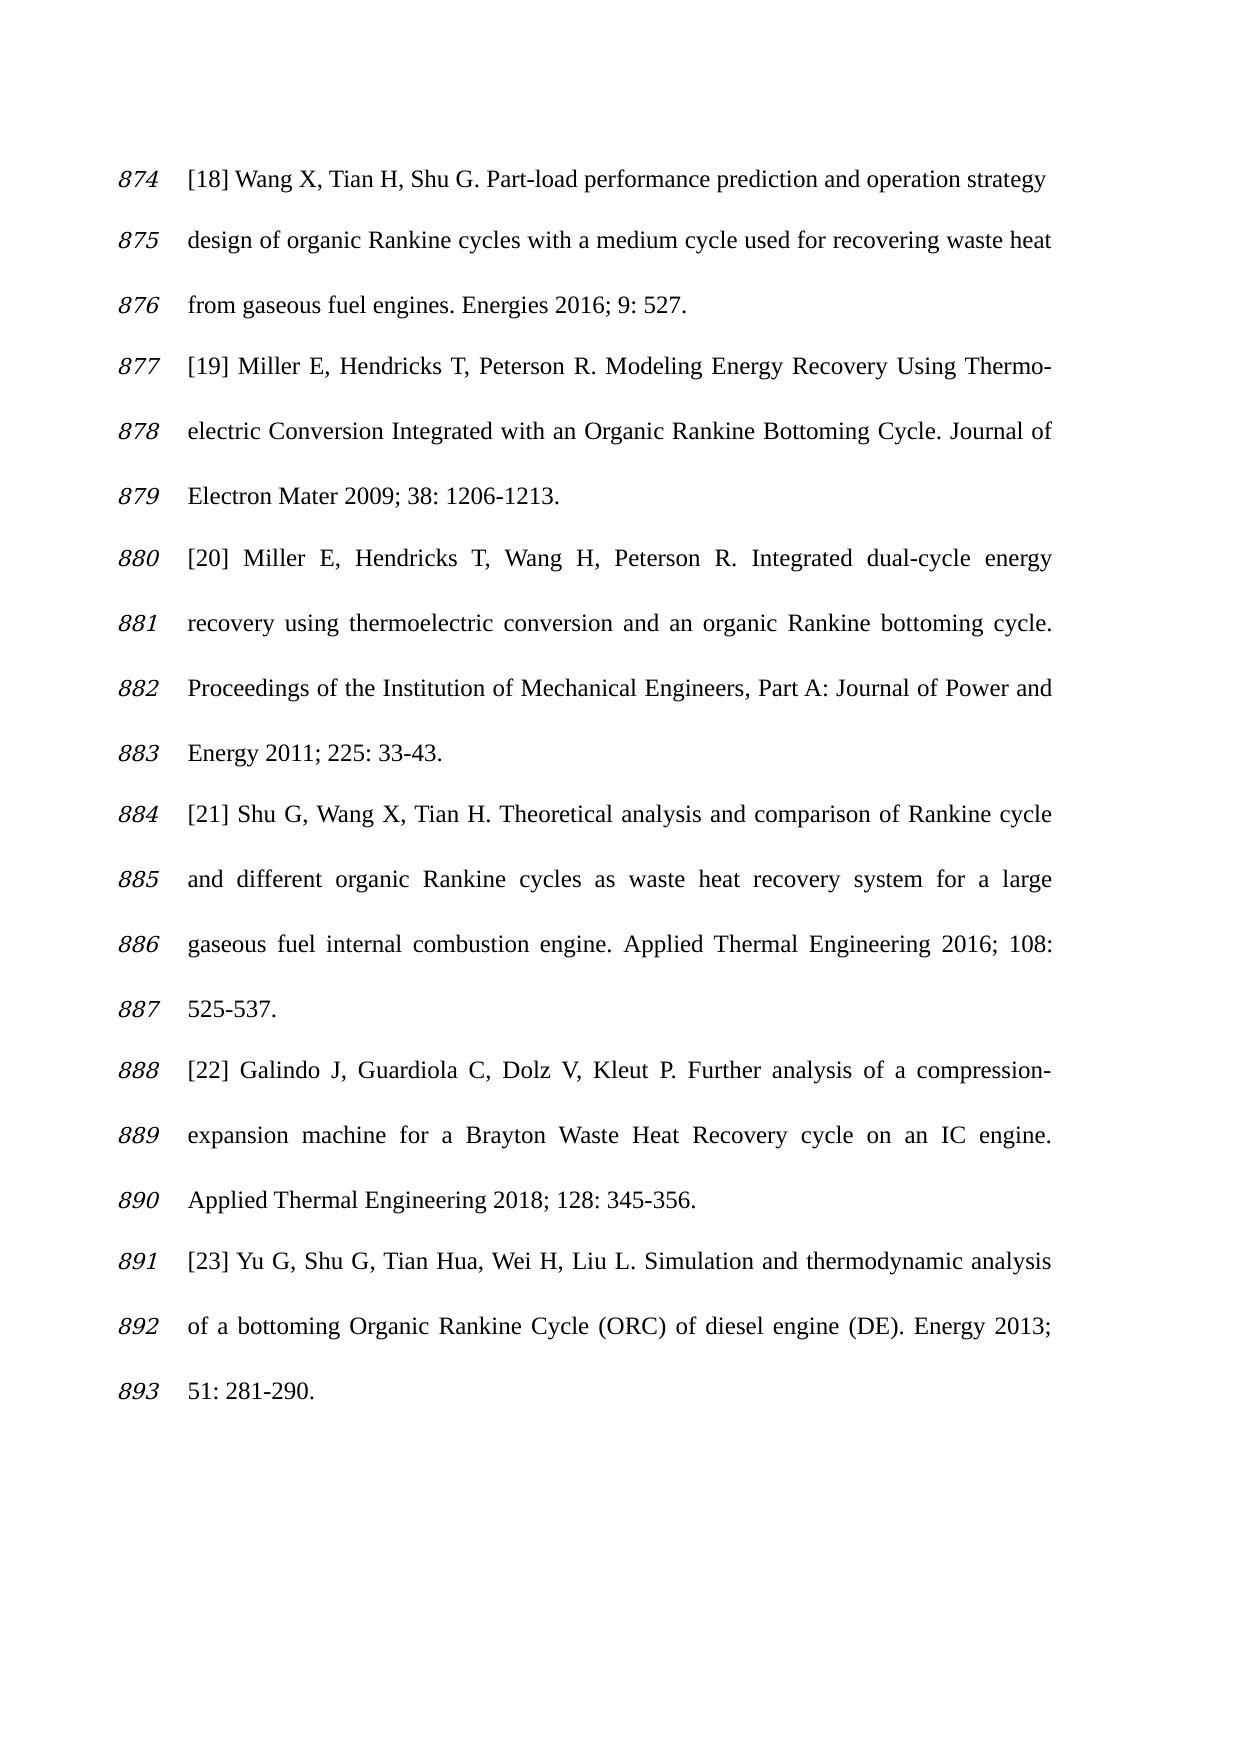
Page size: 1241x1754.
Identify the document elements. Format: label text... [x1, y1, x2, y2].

text [23] Yu G, Shu G, Tian Hua, Wei H, Liu L. Simulation and thermodynamic analysis of a bottoming Organic Rankine Cycle (ORC) of diesel engine (DE). Energy 2013; 51: 281-290. [187, 1244, 1053, 1407]
text [20] Miller E, Hendricks T, Wang H, Peterson R. Integrated dual-cycle energy recovery using thermoelectric conversion and an organic Rankine bottoming cycle. Proceedings of the Institution of Mechanical Engineers, Part A: Journal of Power and Energy 2011; 225: 33-43. [187, 541, 1053, 768]
text [18] Wang X, Tian H, Shu G. Part-load performance prediction and operation strategy [187, 162, 1053, 194]
text design of organic Rankine cycles with a medium cycle used for recovering waste heat from gaseous fuel engines. Energies 2016; 9: 527. [187, 223, 1053, 321]
text [21] Shu G, Wang X, Tian H. Theoretical analysis and comparison of Rankine cycle and different organic Rankine cycles as waste heat recovery system for a large gaseous fuel internal combustion engine. Applied Thermal Engineering 2016; 108: 525-537. [187, 797, 1053, 1024]
text [19] Miller E, Hendricks T, Peterson R. Modeling Energy Recovery Using Thermo-electric Conversion Integrated with an Organic Rankine Bottoming Cycle. Journal of Electron Mater 2009; 38: 1206-1213. [187, 349, 1053, 512]
text [22] Galindo J, Guardiola C, Dolz V, Kleut P. Further analysis of a compression-expansion machine for a Brayton Waste Heat Recovery cycle on an IC engine. Applied Thermal Engineering 2018; 128: 345-356. [187, 1053, 1053, 1216]
